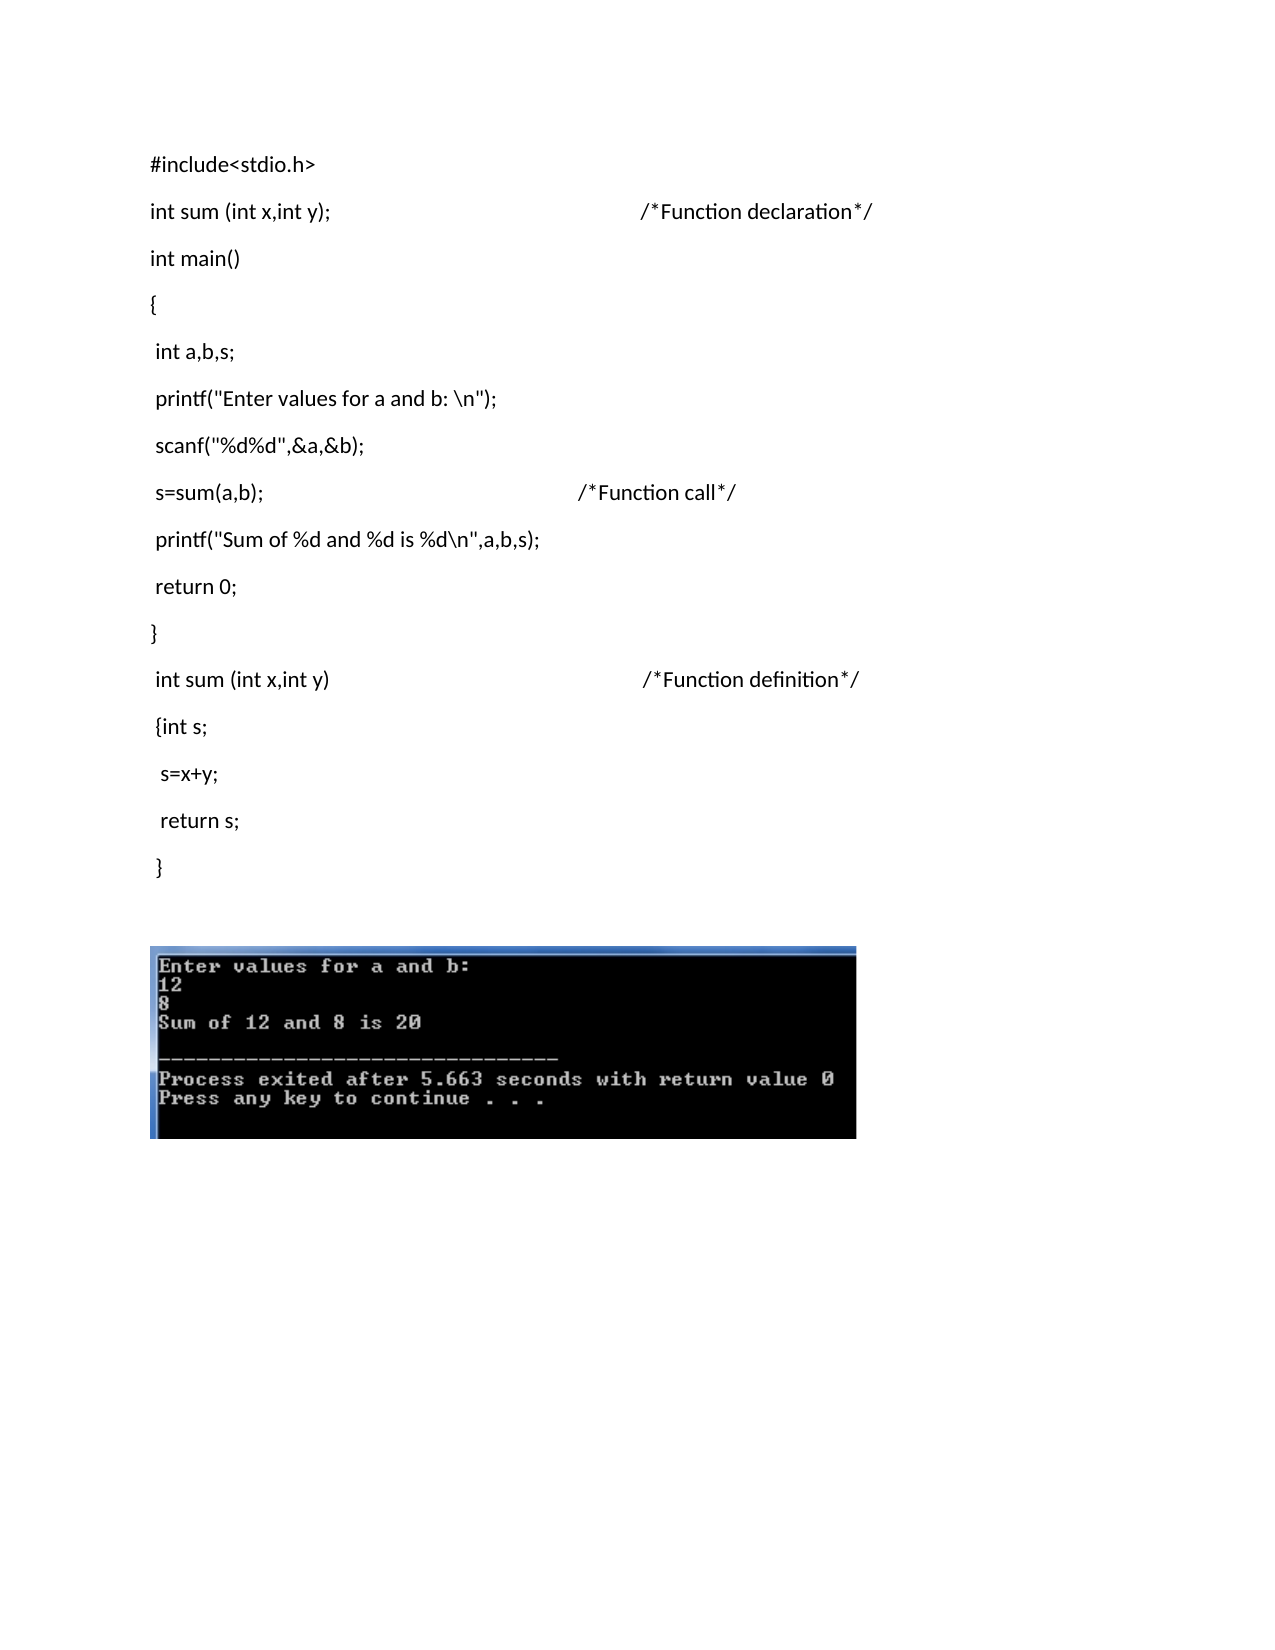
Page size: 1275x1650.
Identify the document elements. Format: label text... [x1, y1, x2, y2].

text #include<stdio.h> [150, 150, 1125, 178]
picture [150, 946, 857, 1139]
text int a,b,s; [150, 337, 1125, 366]
text scanf("%d%d",&a,&b); [150, 431, 1125, 459]
text s=sum(a,b); /*Function call*/ [150, 478, 1125, 506]
text } [150, 619, 1125, 647]
text printf("Enter values for a and b: \n"); [150, 384, 1125, 412]
text printf("Sum of %d and %d is %d\n",a,b,s); [150, 525, 1125, 553]
text { [150, 291, 1125, 319]
text int sum (int x,int y) /*Function definition*/ [150, 666, 1125, 694]
text {int s; [150, 712, 1125, 741]
text int main() [150, 244, 1125, 272]
text } [150, 853, 1125, 881]
text return s; [150, 806, 1125, 834]
text int sum (int x,int y); /*Function declaration*/ [150, 197, 1125, 225]
text return 0; [150, 572, 1125, 600]
text s=x+y; [150, 759, 1125, 787]
